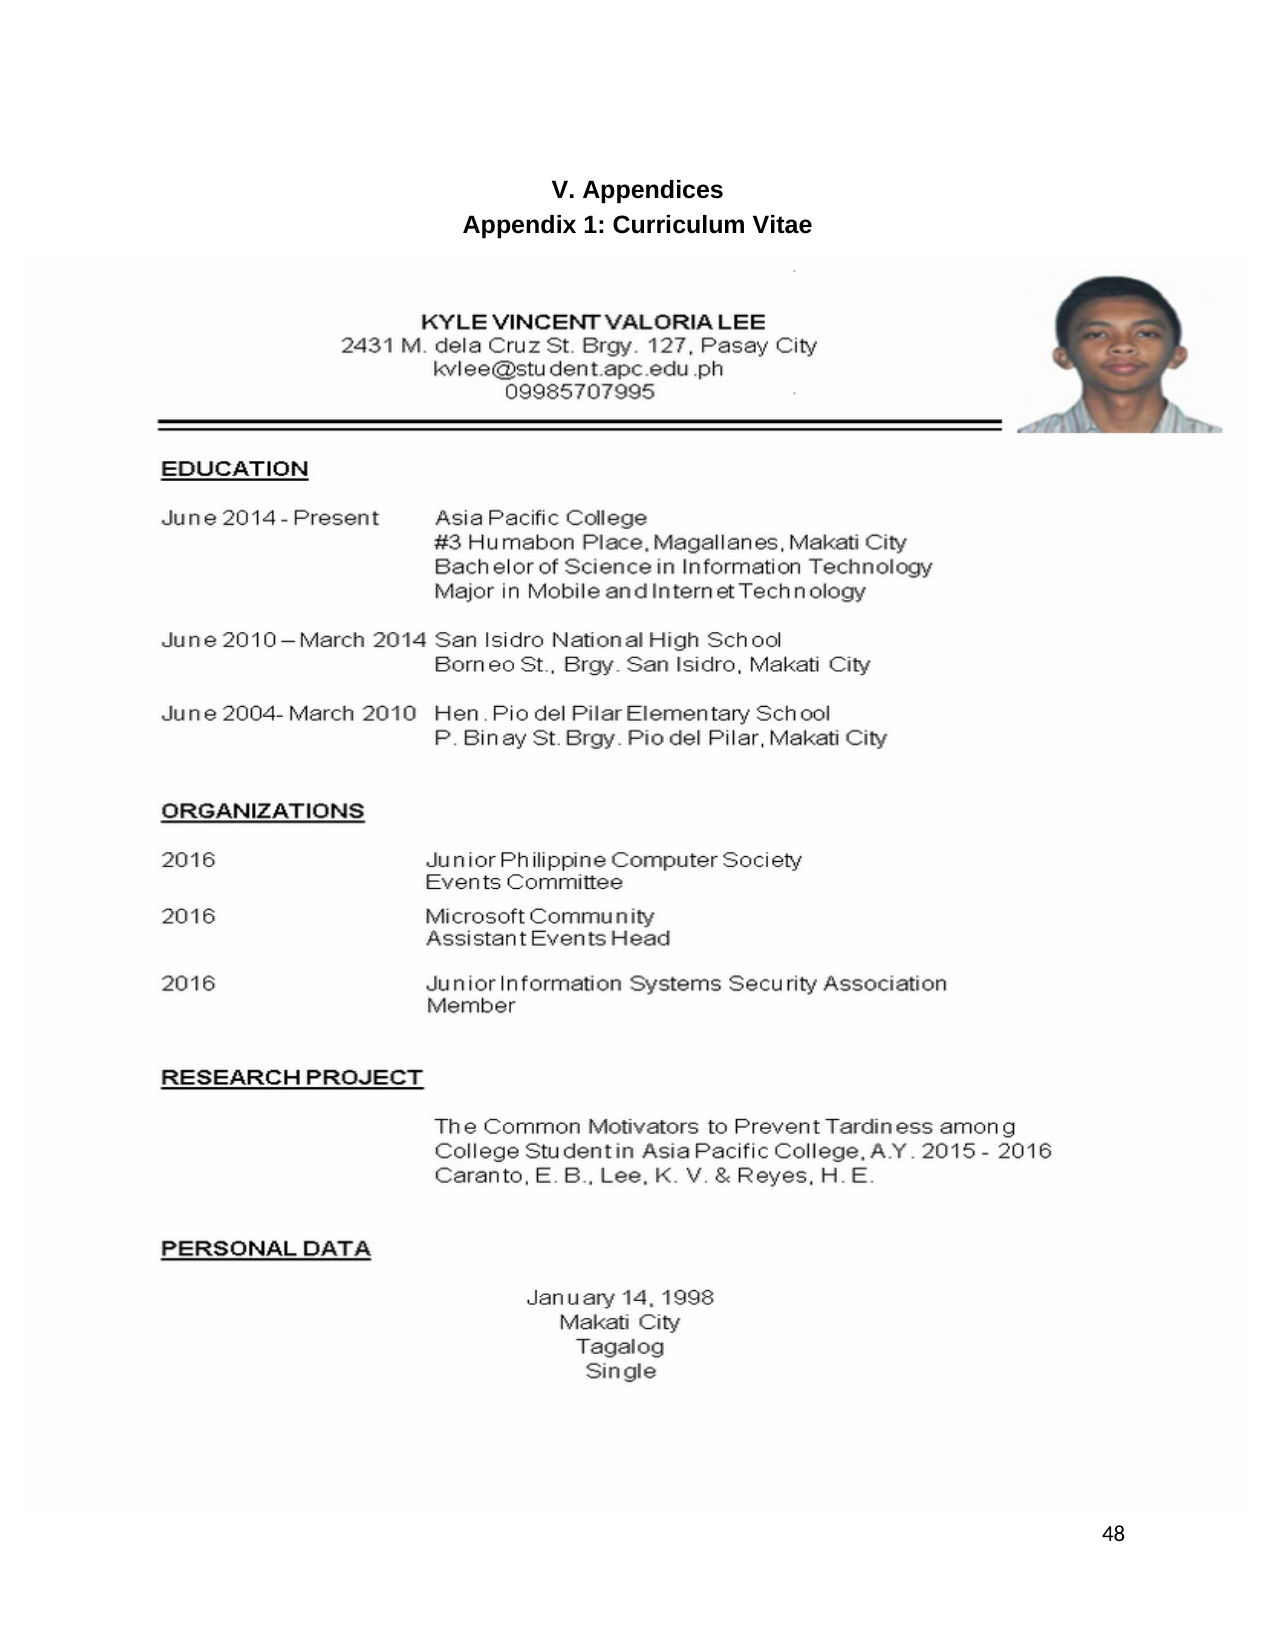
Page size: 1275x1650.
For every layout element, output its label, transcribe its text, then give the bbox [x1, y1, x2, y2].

picture [23, 256, 1247, 1515]
subtitle Appendix 1: Curriculum Vitae [150, 210, 1125, 239]
subtitle V. Appendices [150, 175, 1125, 204]
